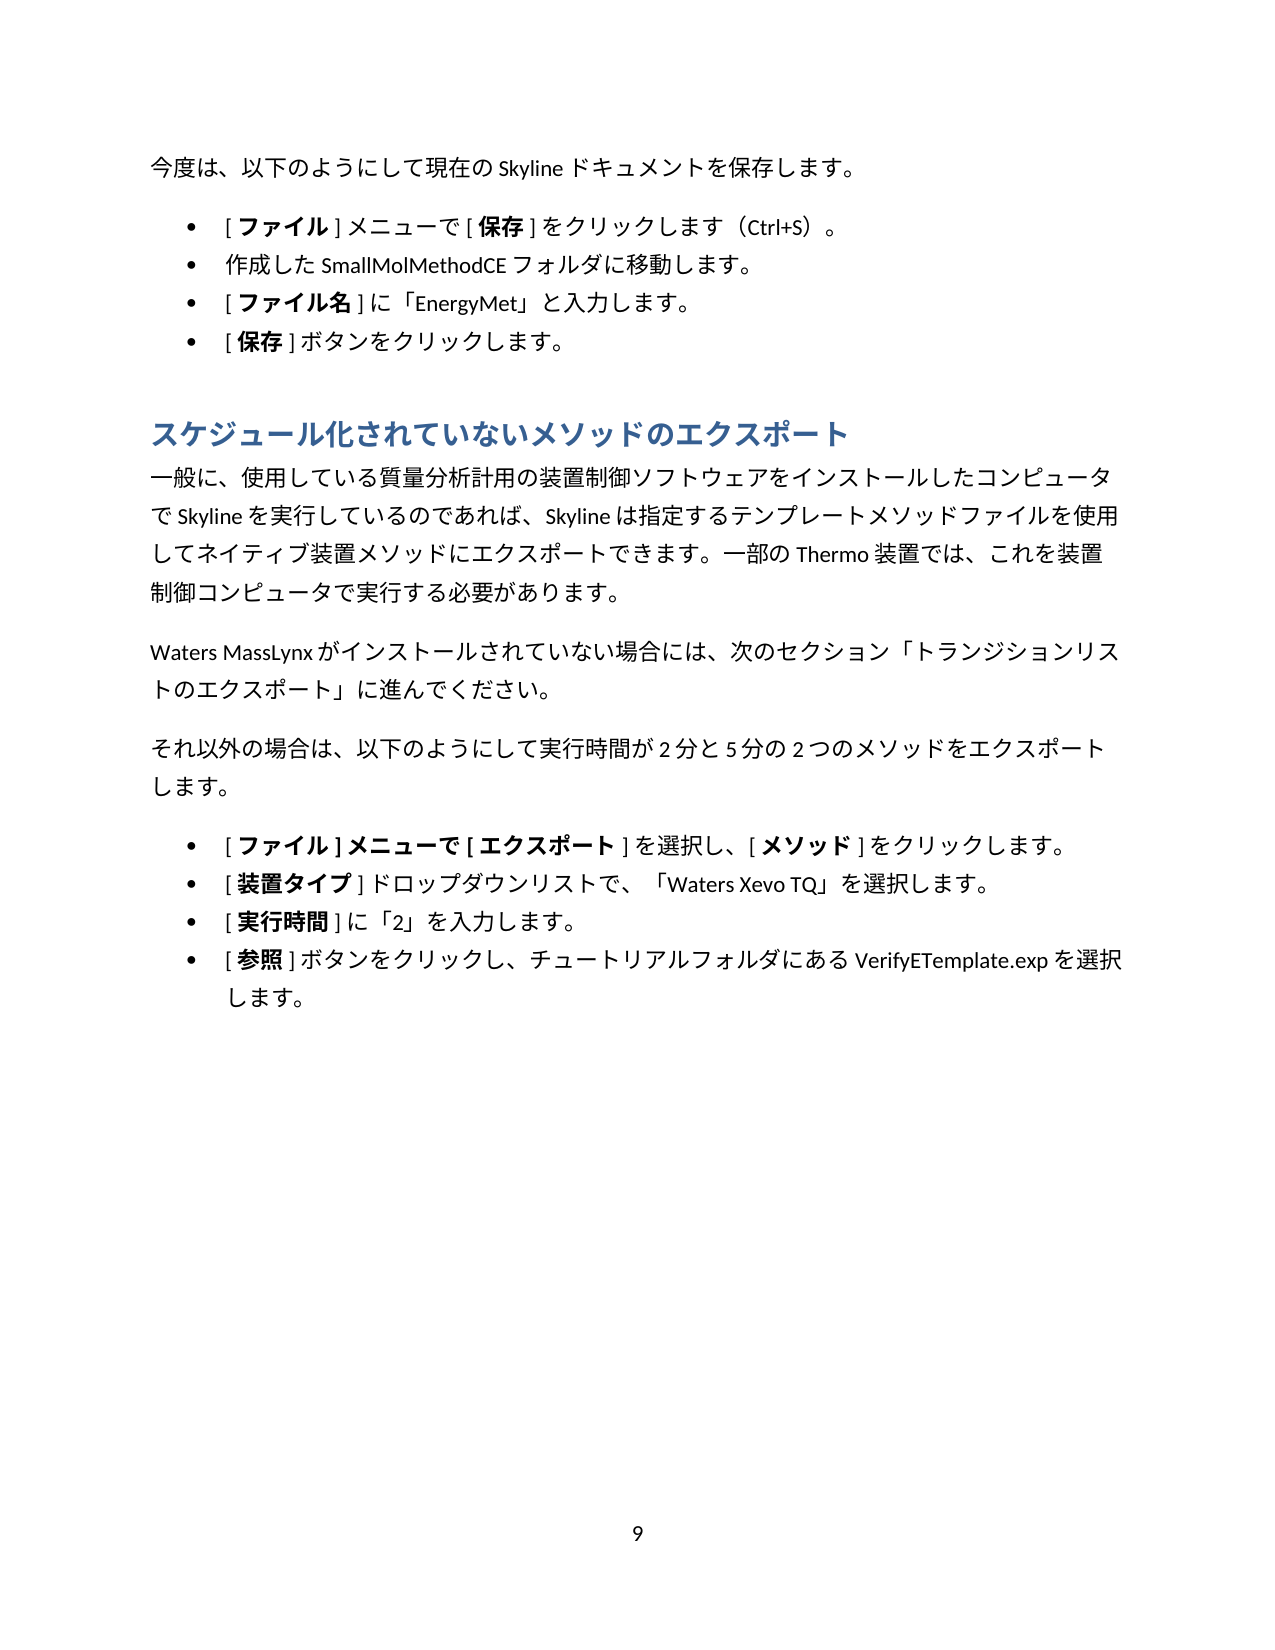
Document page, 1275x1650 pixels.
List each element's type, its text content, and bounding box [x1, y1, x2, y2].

text 今度は、以下のようにして現在のSkylineドキュメントを保存します。 [150, 150, 1125, 183]
text 一般に、使用している質量分析計用の装置制御ソフトウェアをインストールしたコンピュータでSkylineを実行しているのであれば、Skylineは指定するテンプレートメソッドファイルを使用してネイティブ装置メソッドにエクスポートできます。一部のThermo装置では、これを装置制御コンピュータで実行する必要があります。 [150, 460, 1125, 608]
list [ ファイル ] メニューで [ エクスポート ] を選択し、[ メソッド ] をクリックします。 [187, 827, 1125, 861]
list 作成したSmallMolMethodCEフォルダに移動します。 [187, 247, 1125, 280]
list [ ファイル名 ] に「EnergyMet」と入力します。 [187, 285, 1125, 318]
text Waters MassLynxがインストールされていない場合には、次のセクション「トランジションリストのエクスポート」に進んでください。 [150, 633, 1125, 705]
list [ 装置タイプ ] ドロップダウンリストで、「Waters Xevo TQ」を選択します。 [187, 866, 1125, 899]
list [ 参照 ] ボタンをクリックし、チュートリアルフォルダにあるVerifyETemplate.expを選択します。 [187, 942, 1125, 1013]
text それ以外の場合は、以下のようにして実行時間が2分と5分の2つのメソッドをエクスポートします。 [150, 730, 1125, 802]
list [ ファイル ] メニューで [ 保存 ] をクリックします（Ctrl+S）。 [187, 209, 1125, 242]
list [ 保存 ] ボタンをクリックします。 [187, 323, 1125, 357]
subtitle スケジュール化されていないメソッドのエクスポート [150, 411, 1125, 454]
list [ 実行時間 ] に「2」を入力します。 [187, 904, 1125, 937]
